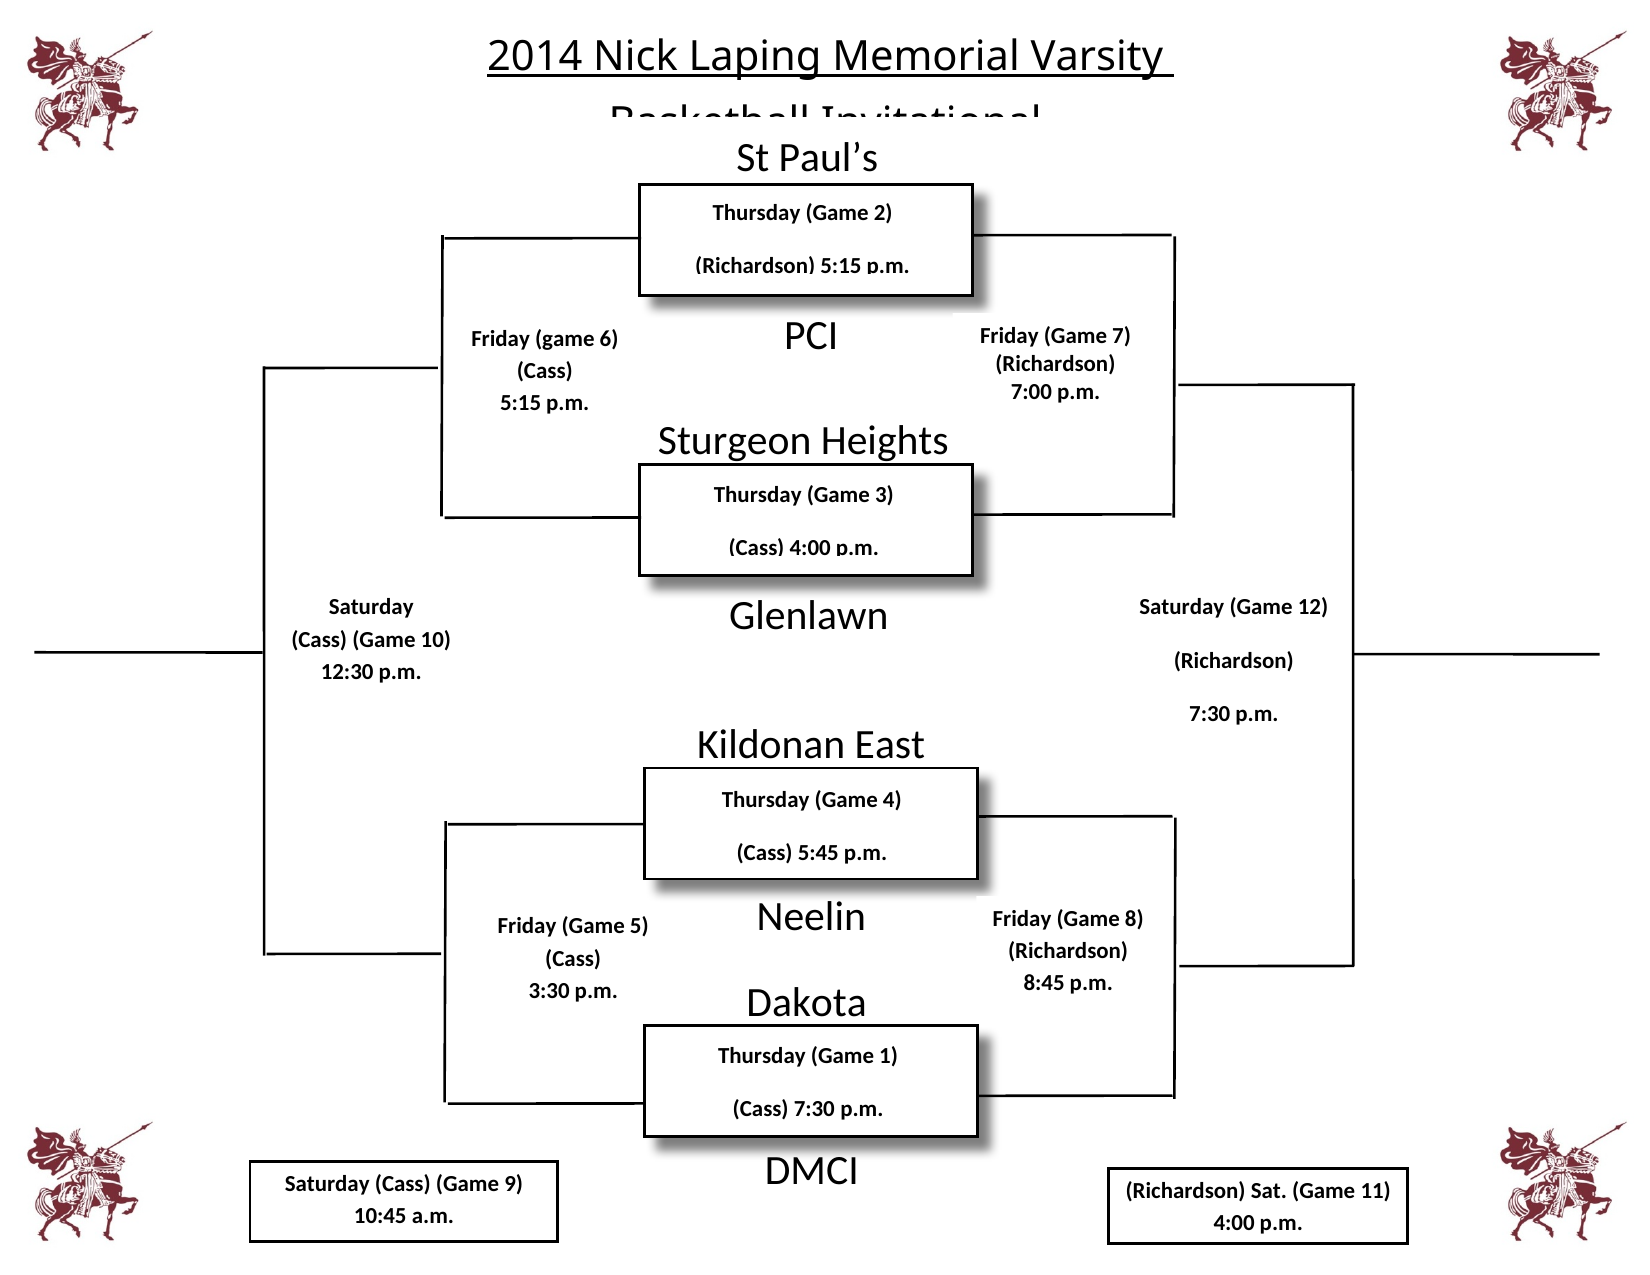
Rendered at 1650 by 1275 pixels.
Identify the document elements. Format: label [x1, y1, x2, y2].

picture [1491, 1102, 1636, 1260]
picture [1491, 11, 1636, 170]
picture [18, 11, 162, 170]
picture [18, 1102, 162, 1260]
